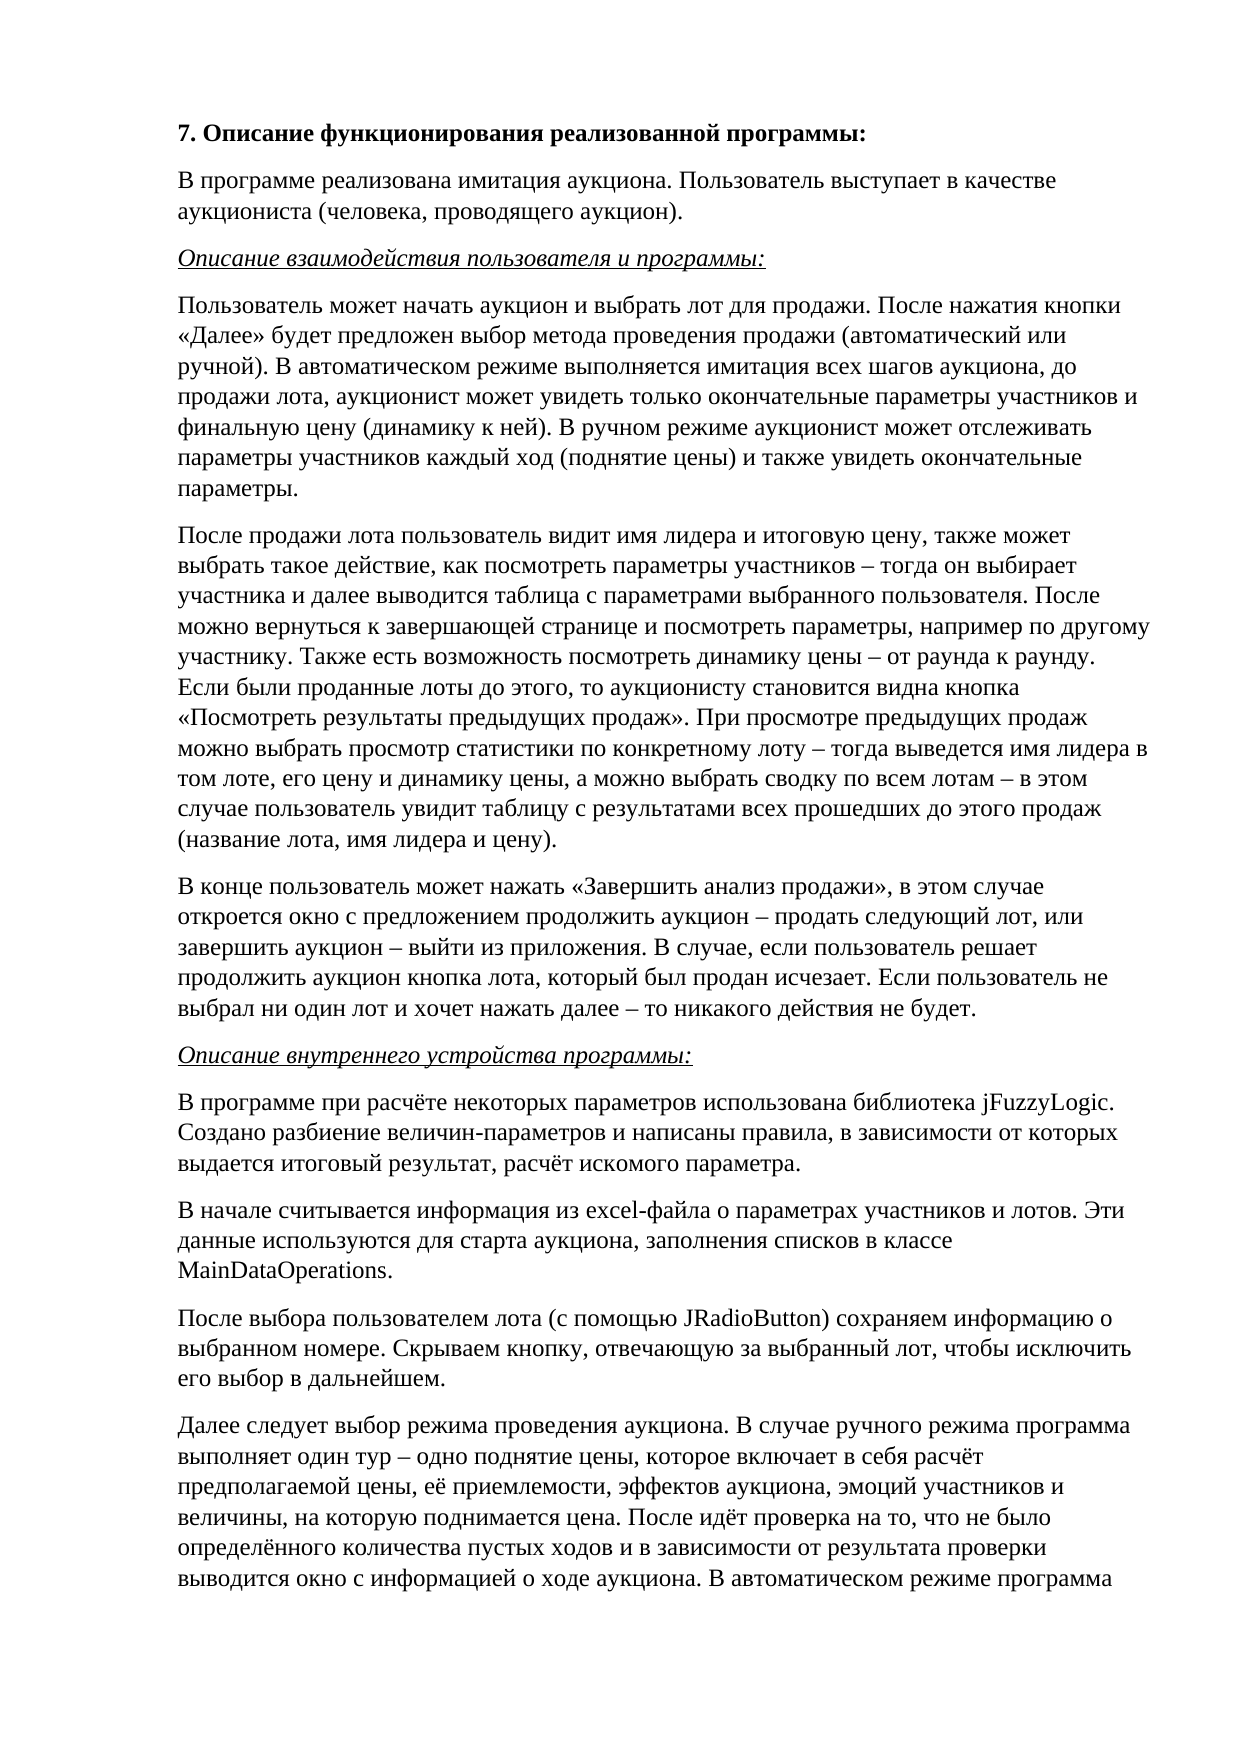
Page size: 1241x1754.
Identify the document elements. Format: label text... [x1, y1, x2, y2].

text Пользователь может начать аукцион и выбрать лот для продажи. После нажатия кнопки «Далее» будет предложен выбор метода проведения продажи (автоматический или ручной). В автоматическом режиме выполняется имитация всех шагов аукциона, до продажи лота, аукционист может увидеть только окончательные параметры участников и финальную цену (динамику к ней). В ручном режиме аукционист может отслеживать параметры участников каждый ход (поднятие цены) и также увидеть окончательные параметры. [177, 290, 1152, 501]
text В программе при расчёте некоторых параметров использована библиотека jFuzzyLogic. Создано разбиение величин-параметров и написаны правила, в зависимости от которых выдается итоговый результат, расчёт искомого параметра. [177, 1087, 1152, 1176]
text После выбора пользователем лота (с помощью JRadioButton) сохраняем информацию о выбранном номере. Скрываем кнопку, отвечающую за выбранный лот, чтобы исключить его выбор в дальнейшем. [177, 1303, 1152, 1392]
text В конце пользователь может нажать «Завершить анализ продажи», в этом случае откроется окно с предложением продолжить аукцион – продать следующий лот, или завершить аукцион – выйти из приложения. В случае, если пользователь решает продолжить аукцион кнопка лота, который был продан исчезает. Если пользователь не выбрал ни один лот и хочет нажать далее – то никакого действия не будет. [177, 871, 1152, 1021]
text Описание взаимодействия пользователя и программы: [177, 243, 1152, 272]
text 7. Описание функционирования реализованной программы: [177, 118, 1152, 147]
text В начале считывается информация из excel-файла о параметрах участников и лотов. Эти данные используются для старта аукциона, заполнения списков в классе MainDataOperations. [177, 1195, 1152, 1284]
text Описание внутреннего устройства программы: [177, 1040, 1152, 1068]
text После продажи лота пользователь видит имя лидера и итоговую цену, также может выбрать такое действие, как посмотреть параметры участников – тогда он выбирает участника и далее выводится таблица с параметрами выбранного пользователя. После можно вернуться к завершающей странице и посмотреть параметры, например по другому участнику. Также есть возможность посмотреть динамику цены – от раунда к раунду. Если были проданные лоты до этого, то аукционисту становится видна кнопка «Посмотреть результаты предыдущих продаж». При просмотре предыдущих продаж можно выбрать просмотр статистики по конкретному лоту – тогда выведется имя лидера в том лоте, его цену и динамику цены, а можно выбрать сводку по всем лотам – в этом случае пользователь увидит таблицу с результатами всех прошедших до этого продаж (название лота, имя лидера и цену). [177, 520, 1152, 853]
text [177, 1411, 1152, 1591]
text В программе реализована имитация аукциона. Пользователь выступает в качестве аукциониста (человека, проводящего аукцион). [177, 166, 1152, 225]
